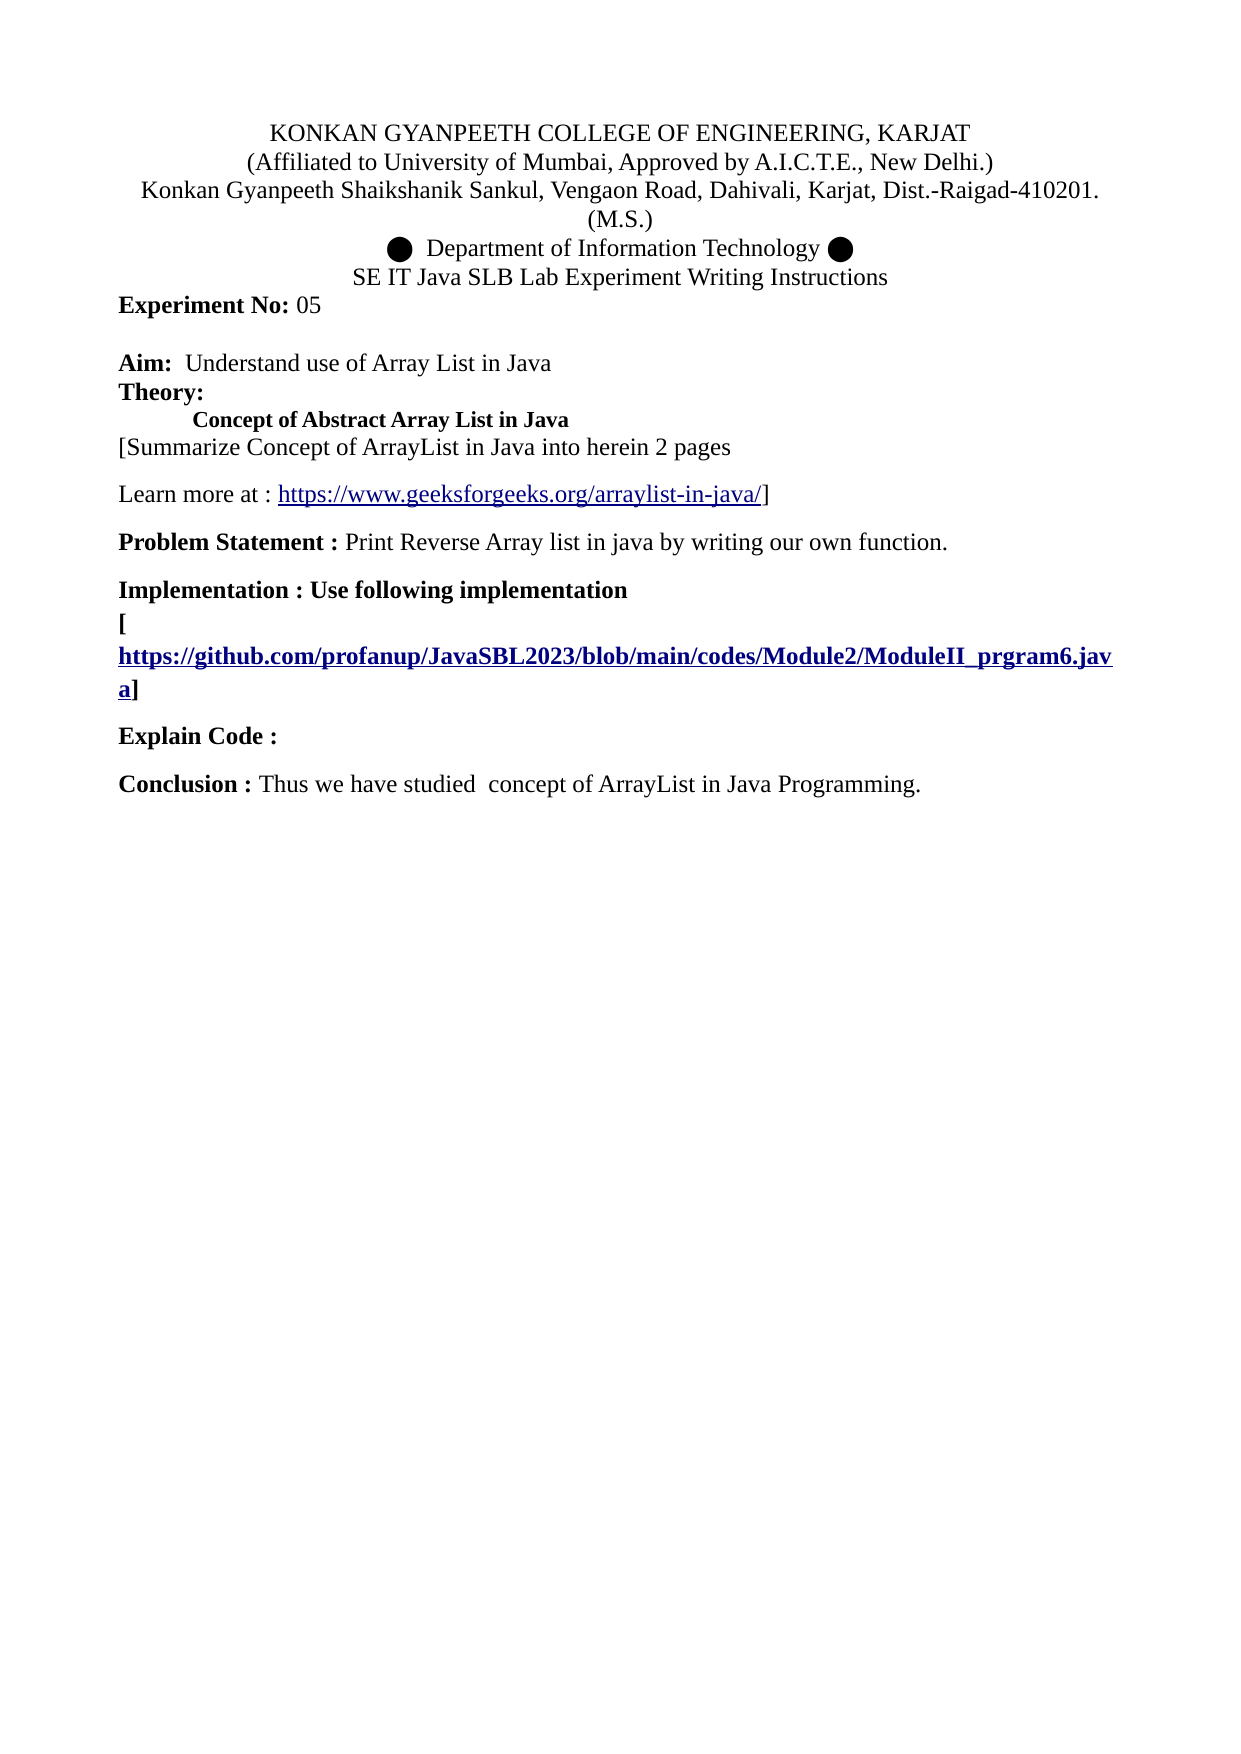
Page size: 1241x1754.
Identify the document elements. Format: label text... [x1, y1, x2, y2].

text Problem Statement : Print Reverse Array list in java by writing our own function. [118, 527, 1122, 556]
text KONKAN GYANPEETH COLLEGE OF ENGINEERING, KARJAT [118, 118, 1122, 147]
text (Affiliated to University of Mumbai, Approved by A.I.C.T.E., New Delhi.) [118, 147, 1122, 176]
text Implementation : Use following implementation [https://github.com/profanup/JavaSBL2023/blob/main/codes/Module2/ModuleII_prgram6.java] [118, 575, 1122, 703]
text (M.S.) [118, 204, 1122, 233]
text Theory: [118, 377, 1122, 406]
text Konkan Gyanpeeth Shaikshanik Sankul, Vengaon Road, Dahivali, Karjat, Dist.-Raigad-410201. [118, 176, 1122, 204]
text Conclusion : Thus we have studied concept of ArrayList in Java Programming. [118, 769, 1122, 798]
text Learn more at : https://www.geeksforgeeks.org/arraylist-in-java/] [118, 479, 1122, 508]
text Explain Code : [118, 721, 1122, 750]
text Aim: Understand use of Array List in Java [118, 348, 1122, 377]
text ⬤ Department of Information Technology ⬤ [118, 233, 1122, 262]
text SE IT Java SLB Lab Experiment Writing Instructions [118, 262, 1122, 291]
text Experiment No: 05 [118, 291, 1122, 319]
text [Summarize Concept of ArrayList in Java into herein 2 pages [118, 432, 1122, 461]
text Concept of Abstract Array List in Java [118, 406, 1122, 432]
